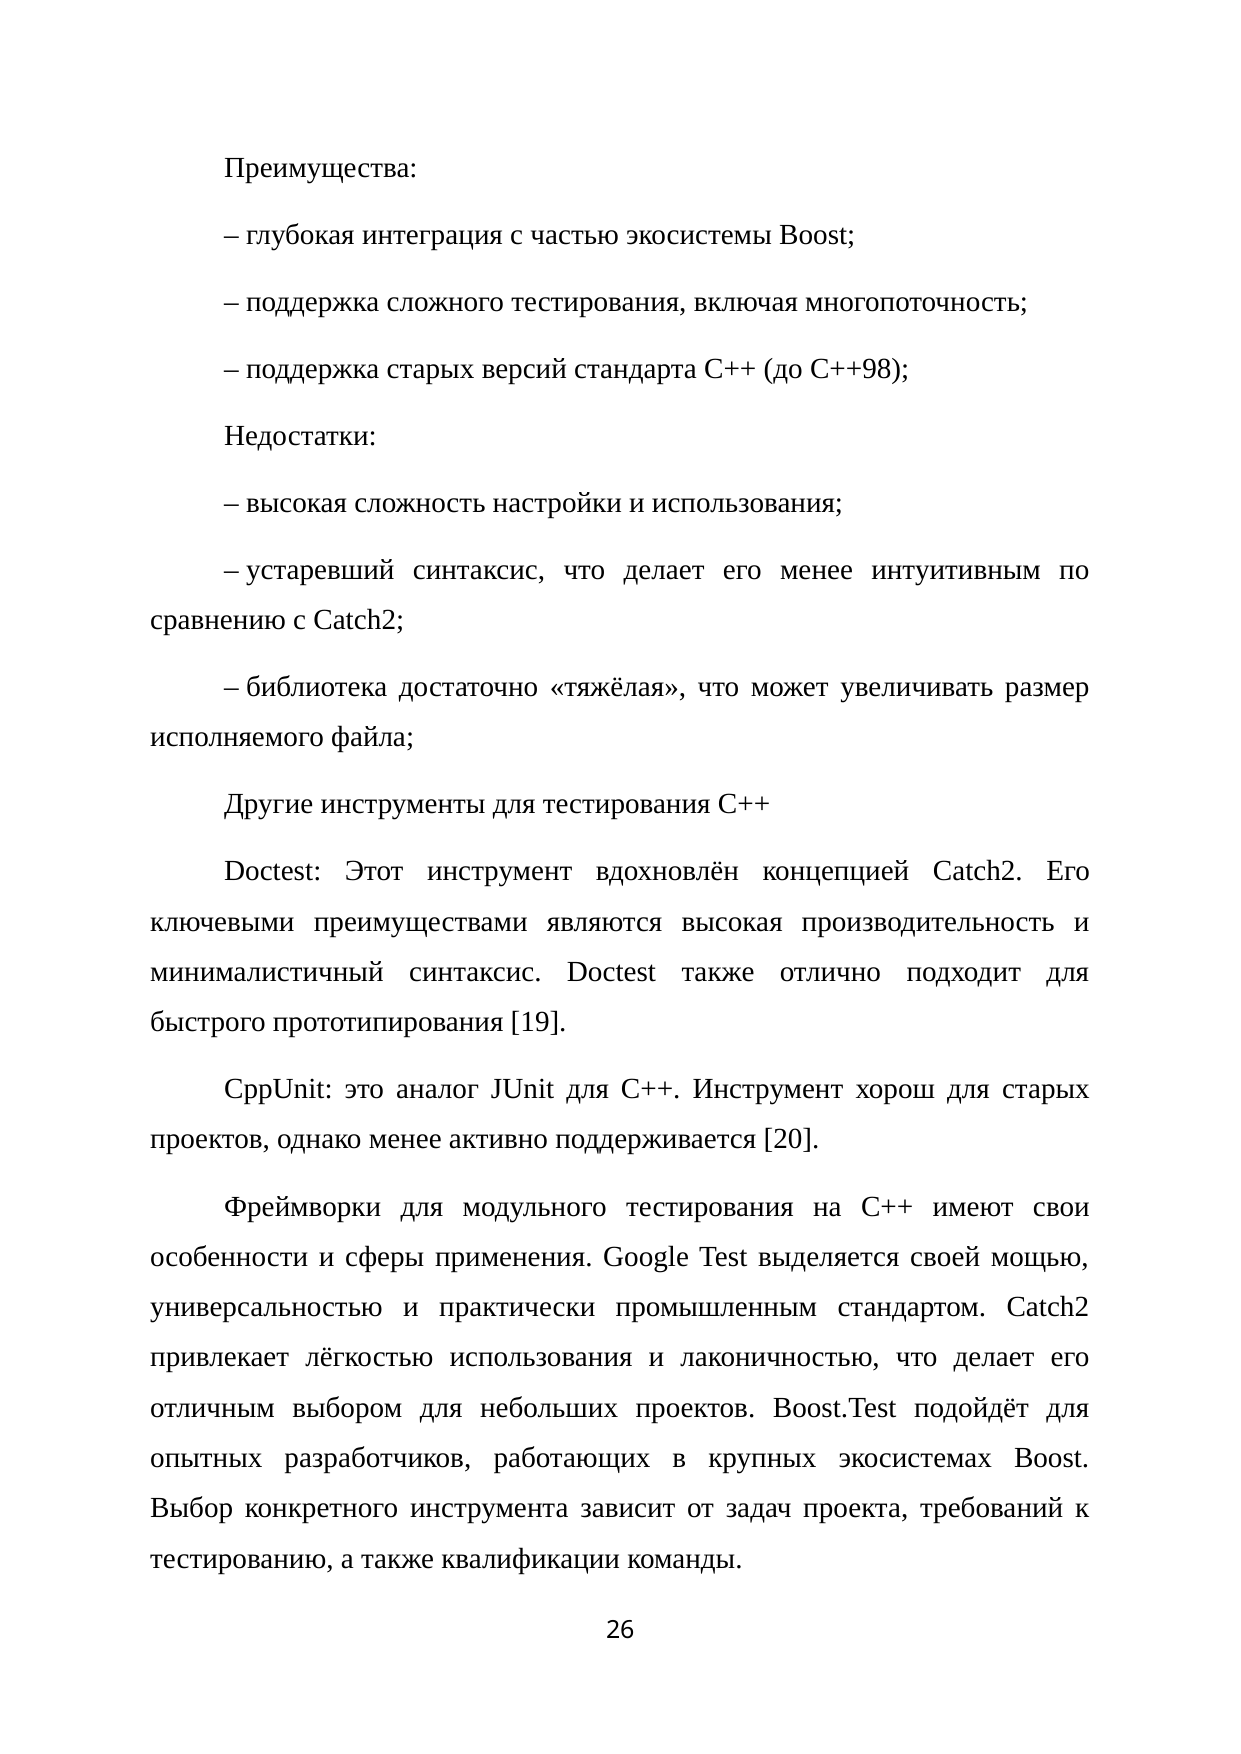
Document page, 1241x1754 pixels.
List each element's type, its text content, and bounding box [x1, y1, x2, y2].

list поддержка старых версий стандарта C++ (до C++98); [150, 351, 1090, 384]
text Недостатки: [150, 418, 1090, 451]
list устаревший синтаксис, что делает его менее интуитивным по сравнению с Catch2; [150, 552, 1090, 636]
text Другие инструменты для тестирования C++ [150, 786, 1090, 820]
text Фреймворки для модульного тестирования на C++ имеют свои особенности и сферы применения. Google Test выделяется своей мощью, универсальностью и практически промышленным стандартом. Catch2 привлекает лёгкостью использования и лаконичностью, что делает его отличным выбором для небольших проектов. Boost.Test подойдёт для опытных разработчиков, работающих в крупных экосистемах Boost. Выбор конкретного инструмента зависит от задач проекта, требований к тестированию, а также квалификации команды. [150, 1189, 1090, 1574]
list поддержка сложного тестирования, включая многопоточность; [150, 284, 1090, 317]
list глубокая интеграция с частью экосистемы Boost; [150, 217, 1090, 251]
text Преимущества: [150, 150, 1090, 183]
text Doctest: Этот инструмент вдохновлён концепцией Catch2. Его ключевыми преимуществами являются высокая производительность и минималистичный синтаксис. Doctest также отлично подходит для быстрого прототипирования [19]. [150, 853, 1090, 1038]
text CppUnit: это аналог JUnit для C++. Инструмент хорош для старых проектов, однако менее активно поддерживается [20]. [150, 1071, 1090, 1155]
list высокая сложность настройки и использования; [150, 485, 1090, 518]
list библиотека достаточно «тяжёлая», что может увеличивать размер исполняемого файла; [150, 669, 1090, 753]
